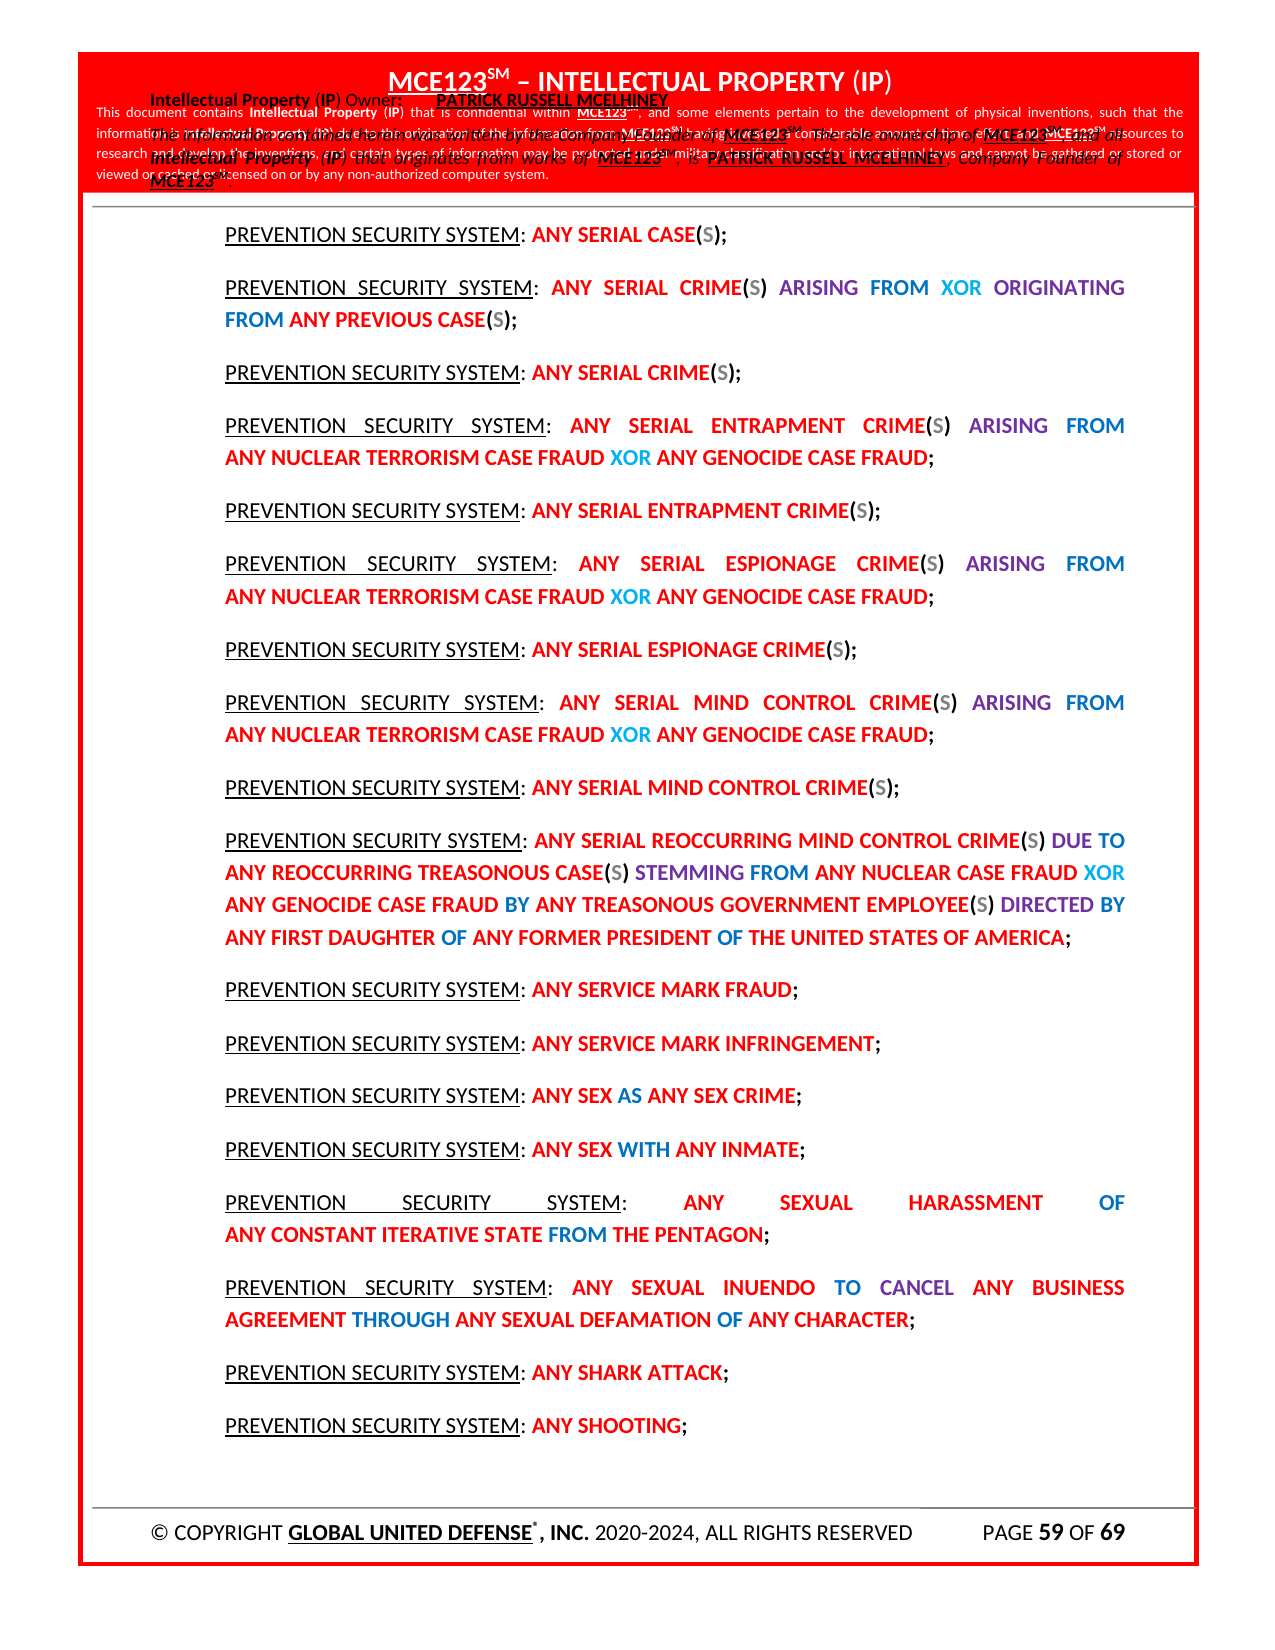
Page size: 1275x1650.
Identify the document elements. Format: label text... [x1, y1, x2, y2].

text PREVENTION SECURITY SYSTEM: ANY SEX WITH ANY INMATE; [225, 1135, 1125, 1163]
text PREVENTION SECURITY SYSTEM: ANY SHOOTING; [225, 1411, 1125, 1439]
text PREVENTION SECURITY SYSTEM: ANY SERIAL CRIME(S); [225, 358, 1125, 386]
text PREVENTION SECURITY SYSTEM: ANY SHARK ATTACK; [225, 1358, 1125, 1386]
text PREVENTION SECURITY SYSTEM: ANY SERIAL ESPIONAGE CRIME(S); [225, 635, 1125, 663]
text PREVENTION SECURITY SYSTEM: ANY SERIAL ENTRAPMENT CRIME(S); [225, 497, 1125, 524]
text PREVENTION SECURITY SYSTEM: ANY SERIAL CASE(S); [225, 220, 1125, 248]
text PREVENTION SECURITY SYSTEM: ANY SERIAL CRIME(S) ARISING FROM XOR ORIGINATING FROM ANY PREVIOUS CASE(S); [225, 273, 1125, 333]
text PREVENTION SECURITY SYSTEM: ANY SERIAL MIND CONTROL CRIME(S) ARISING FROM ANY NUCLEAR TERRORISM CASE FRAUD XOR ANY GENOCIDE CASE FRAUD; [225, 688, 1125, 748]
text PREVENTION SECURITY SYSTEM: ANY SEX AS ANY SEX CRIME; [225, 1082, 1125, 1110]
text PREVENTION SECURITY SYSTEM: ANY SERIAL REOCCURRING MIND CONTROL CRIME(S) DUE TO ANY REOCCURRING TREASONOUS CASE(S) STEMMING FROM ANY NUCLEAR CASE FRAUD XOR ANY GENOCIDE CASE FRAUD BY ANY TREASONOUS GOVERNMENT EMPLOYEE(S) DIRECTED BY ANY FIRST DAUGHTER OF ANY FORMER PRESIDENT OF THE UNITED STATES OF AMERICA; [225, 826, 1125, 951]
text PREVENTION SECURITY SYSTEM: ANY SERVICE MARK INFRINGEMENT; [225, 1029, 1125, 1057]
text PREVENTION SECURITY SYSTEM: ANY SEXUAL HARASSMENT OF ANY CONSTANT ITERATIVE STATE FROM THE PENTAGON; [225, 1188, 1125, 1248]
text PREVENTION SECURITY SYSTEM: ANY SERIAL ESPIONAGE CRIME(S) ARISING FROM ANY NUCLEAR TERRORISM CASE FRAUD XOR ANY GENOCIDE CASE FRAUD; [225, 549, 1125, 610]
text PREVENTION SECURITY SYSTEM: ANY SERIAL ENTRAPMENT CRIME(S) ARISING FROM ANY NUCLEAR TERRORISM CASE FRAUD XOR ANY GENOCIDE CASE FRAUD; [225, 411, 1125, 472]
text PREVENTION SECURITY SYSTEM: ANY SERVICE MARK FRAUD; [225, 976, 1125, 1004]
text PREVENTION SECURITY SYSTEM: ANY SERIAL MIND CONTROL CRIME(S); [225, 773, 1125, 801]
text PREVENTION SECURITY SYSTEM: ANY SEXUAL INUENDO TO CANCEL ANY BUSINESS AGREEMENT THROUGH ANY SEXUAL DEFAMATION OF ANY CHARACTER; [225, 1273, 1125, 1333]
